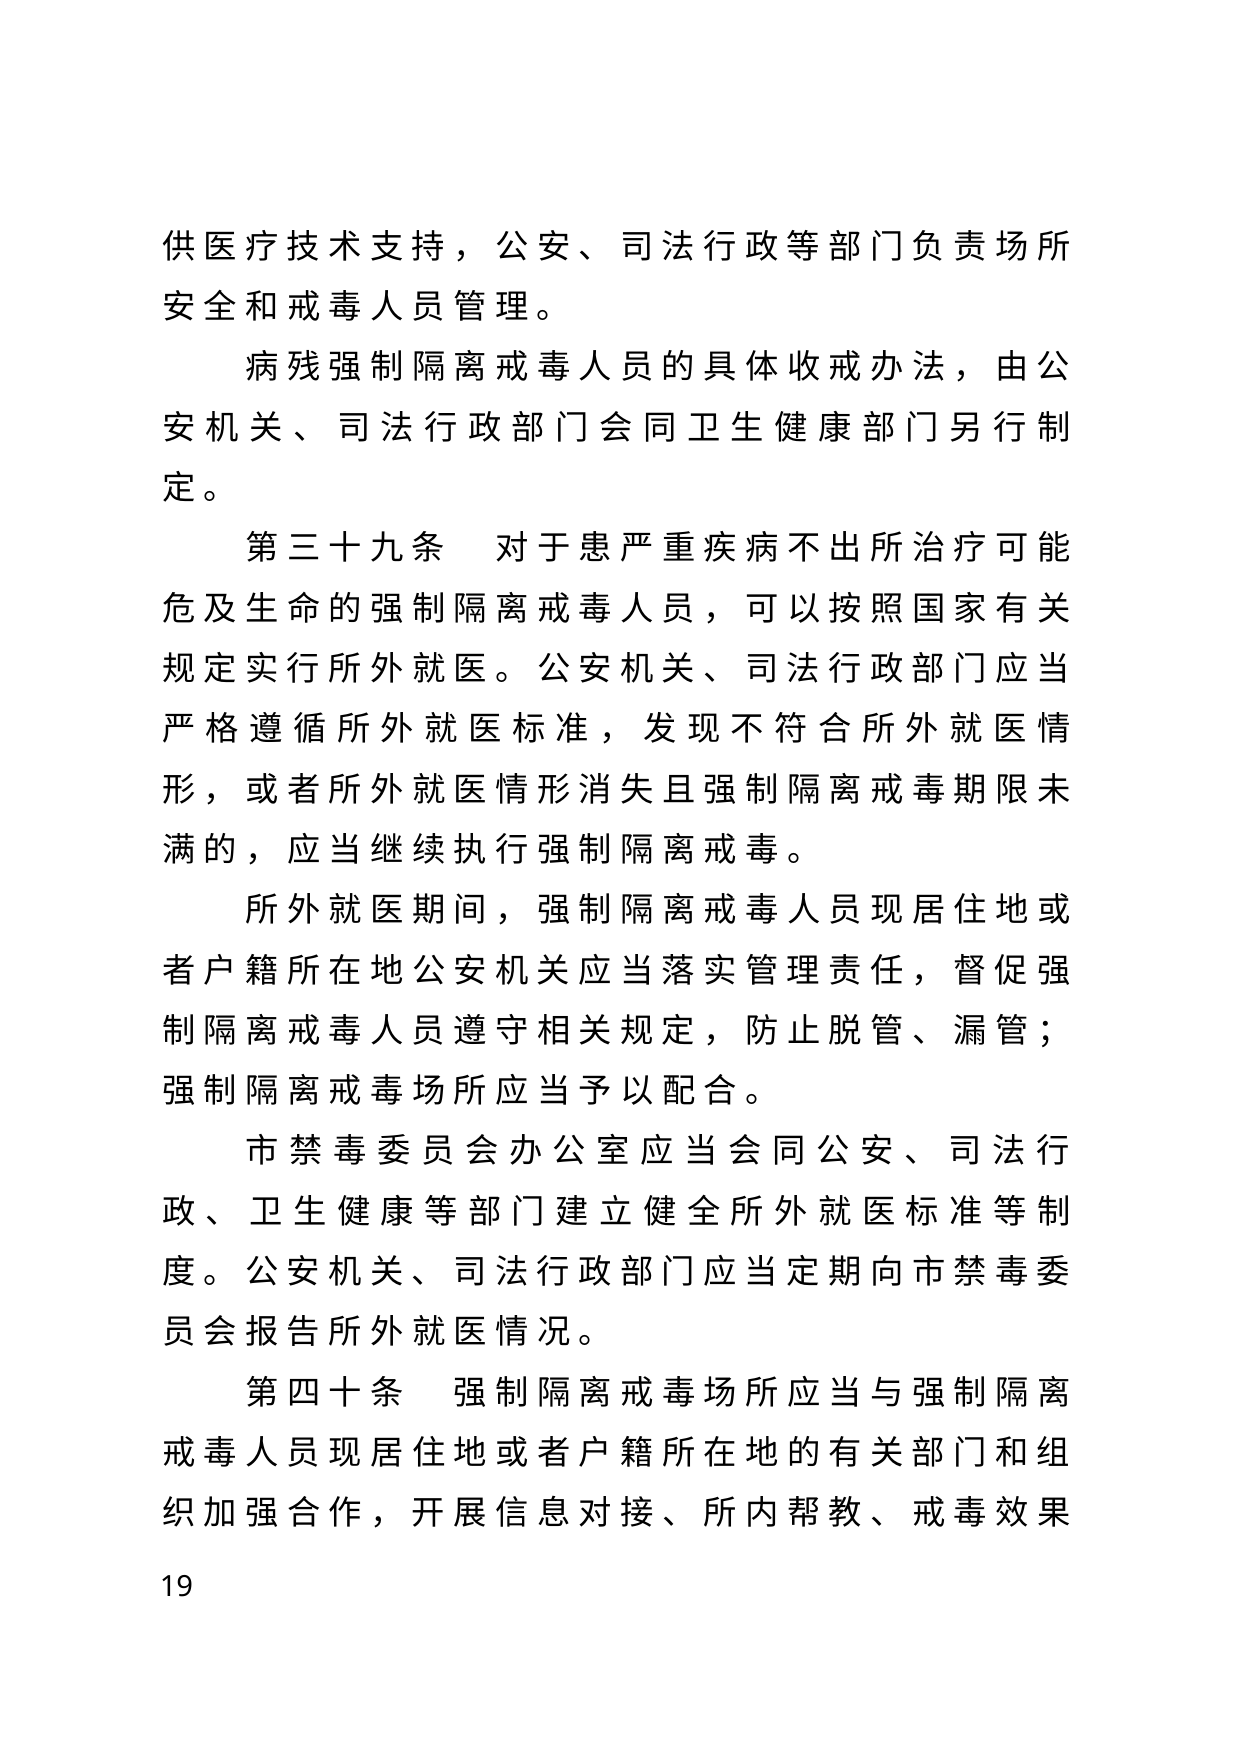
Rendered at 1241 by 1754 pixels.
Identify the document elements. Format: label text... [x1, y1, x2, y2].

text 所外就医期间，强制隔离戒毒人员现居住地或者户籍所在地公安机关应当落实管理责任，督促强制隔离戒毒人员遵守相关规定，防止脱管、漏管；强制隔离戒毒场所应当予以配合。 [162, 877, 1078, 1118]
text 市禁毒委员会办公室应当会同公安、司法行政、卫生健康等部门建立健全所外就医标准等制度。公安机关、司法行政部门应当定期向市禁毒委员会报告所外就医情况。 [162, 1118, 1078, 1359]
text 第三十九条 对于患严重疾病不出所治疗可能危及生命的强制隔离戒毒人员，可以按照国家有关规定实行所外就医。公安机关、司法行政部门应当严格遵循所外就医标准，发现不符合所外就医情形，或者所外就医情形消失且强制隔离戒毒期限未满的，应当继续执行强制隔离戒毒。 [162, 515, 1078, 877]
text 病残强制隔离戒毒人员的具体收戒办法，由公安机关、司法行政部门会同卫生健康部门另行制定。 [162, 334, 1078, 515]
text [162, 1359, 1078, 1540]
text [162, 213, 1078, 334]
